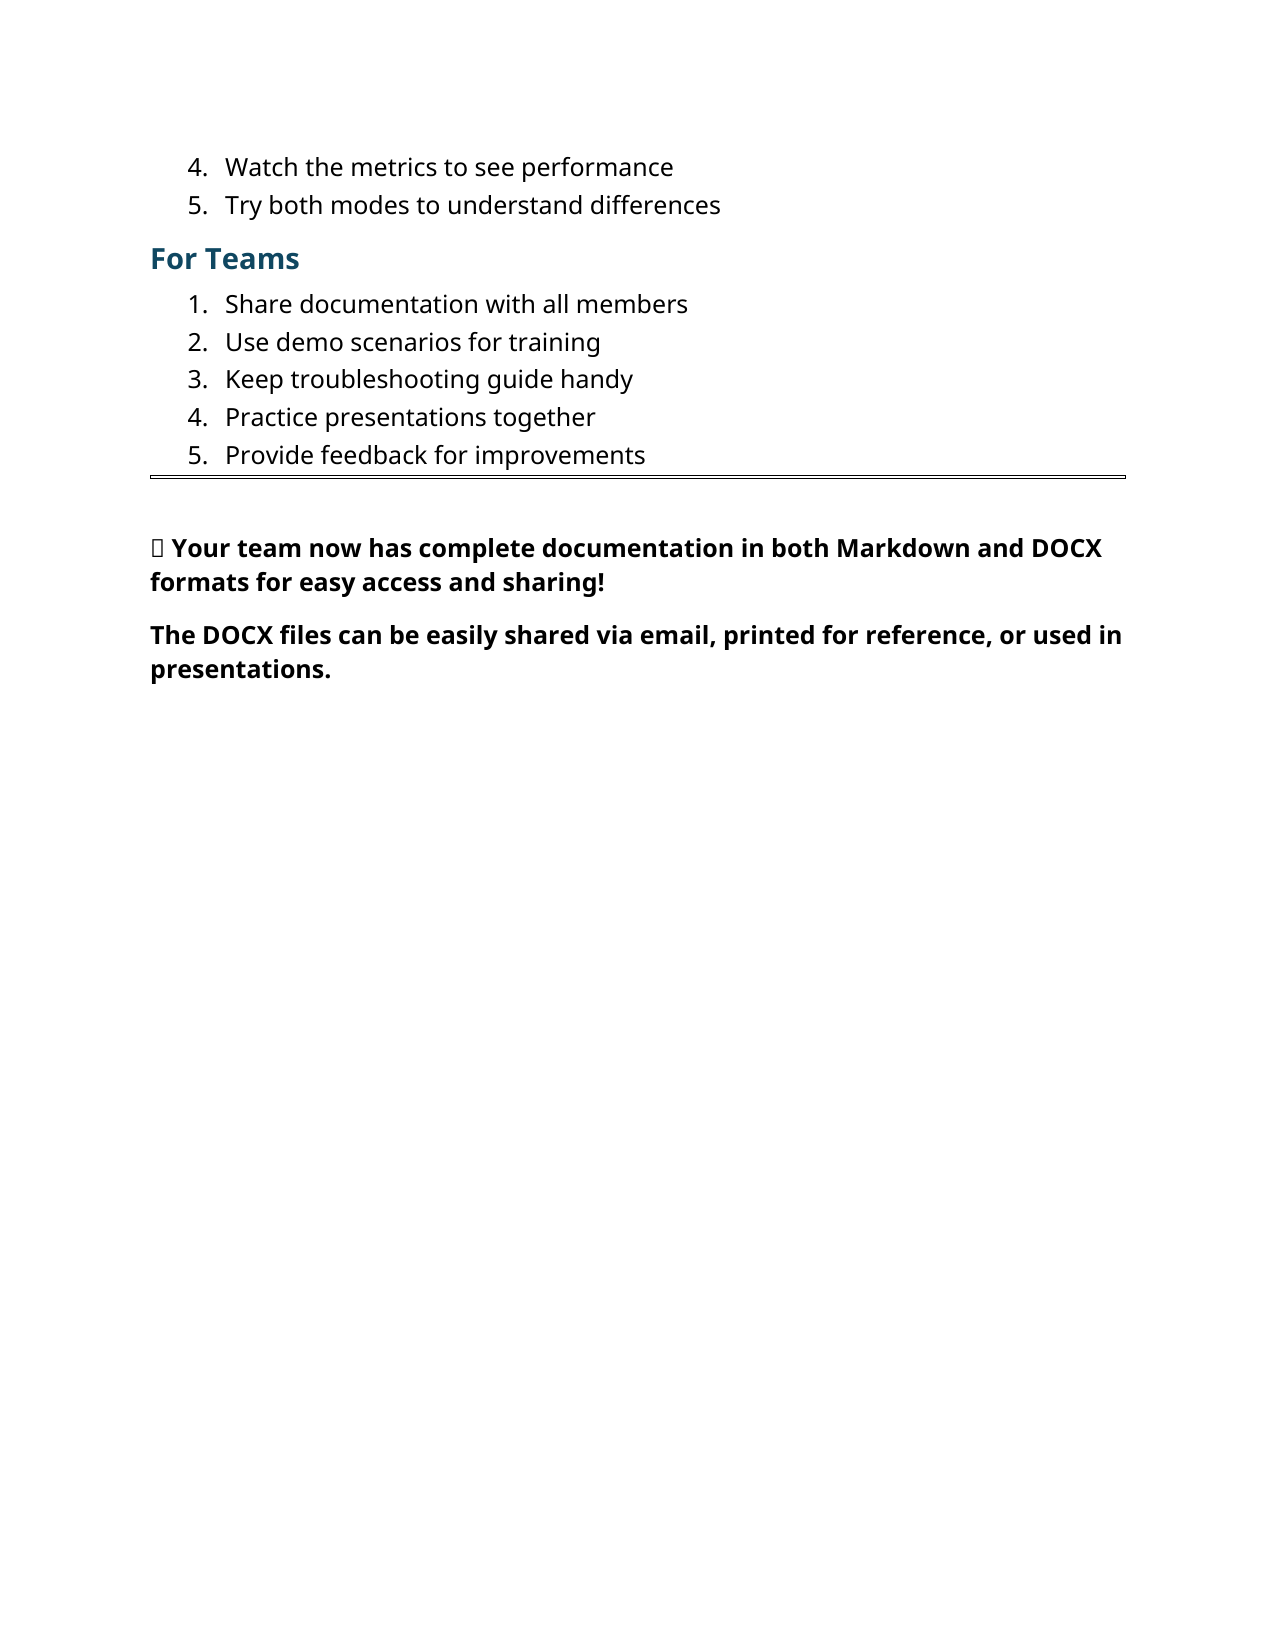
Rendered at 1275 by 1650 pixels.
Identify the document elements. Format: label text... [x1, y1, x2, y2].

list Keep troubleshooting guide handy [187, 362, 1125, 396]
list Use demo scenarios for training [187, 324, 1125, 358]
list Practice presentations together [187, 400, 1125, 434]
subtitle For Teams [150, 238, 1125, 278]
list Watch the metrics to see performance [187, 150, 1125, 184]
list Share documentation with all members [187, 287, 1125, 321]
list Try both modes to understand differences [187, 188, 1125, 222]
text The DOCX files can be easily shared via email, printed for reference, or used in presentations. [150, 617, 1125, 686]
list Provide feedback for improvements [187, 438, 1125, 472]
text 🎯 Your team now has complete documentation in both Markdown and DOCX formats for easy access and sharing! [150, 531, 1125, 599]
